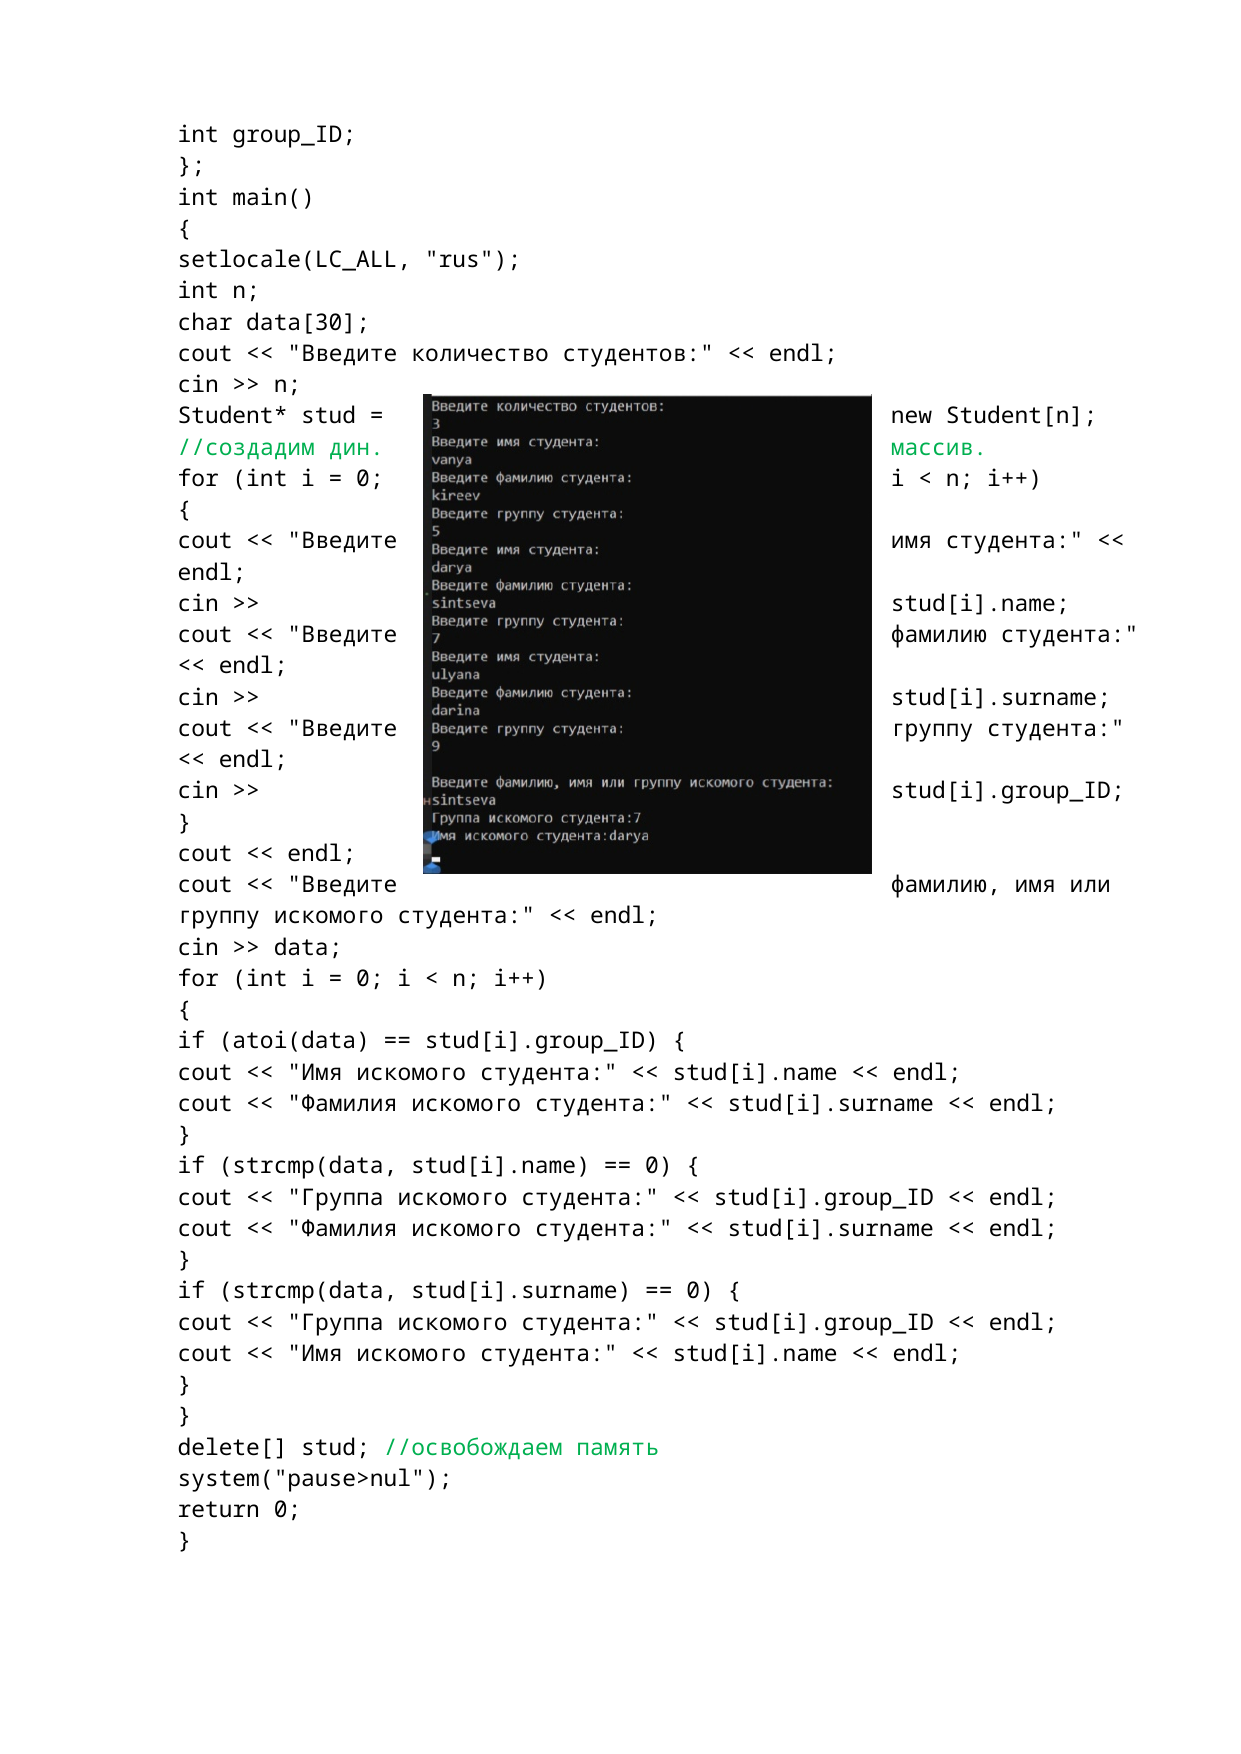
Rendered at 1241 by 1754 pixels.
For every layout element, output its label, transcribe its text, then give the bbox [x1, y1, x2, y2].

picture [423, 394, 872, 874]
